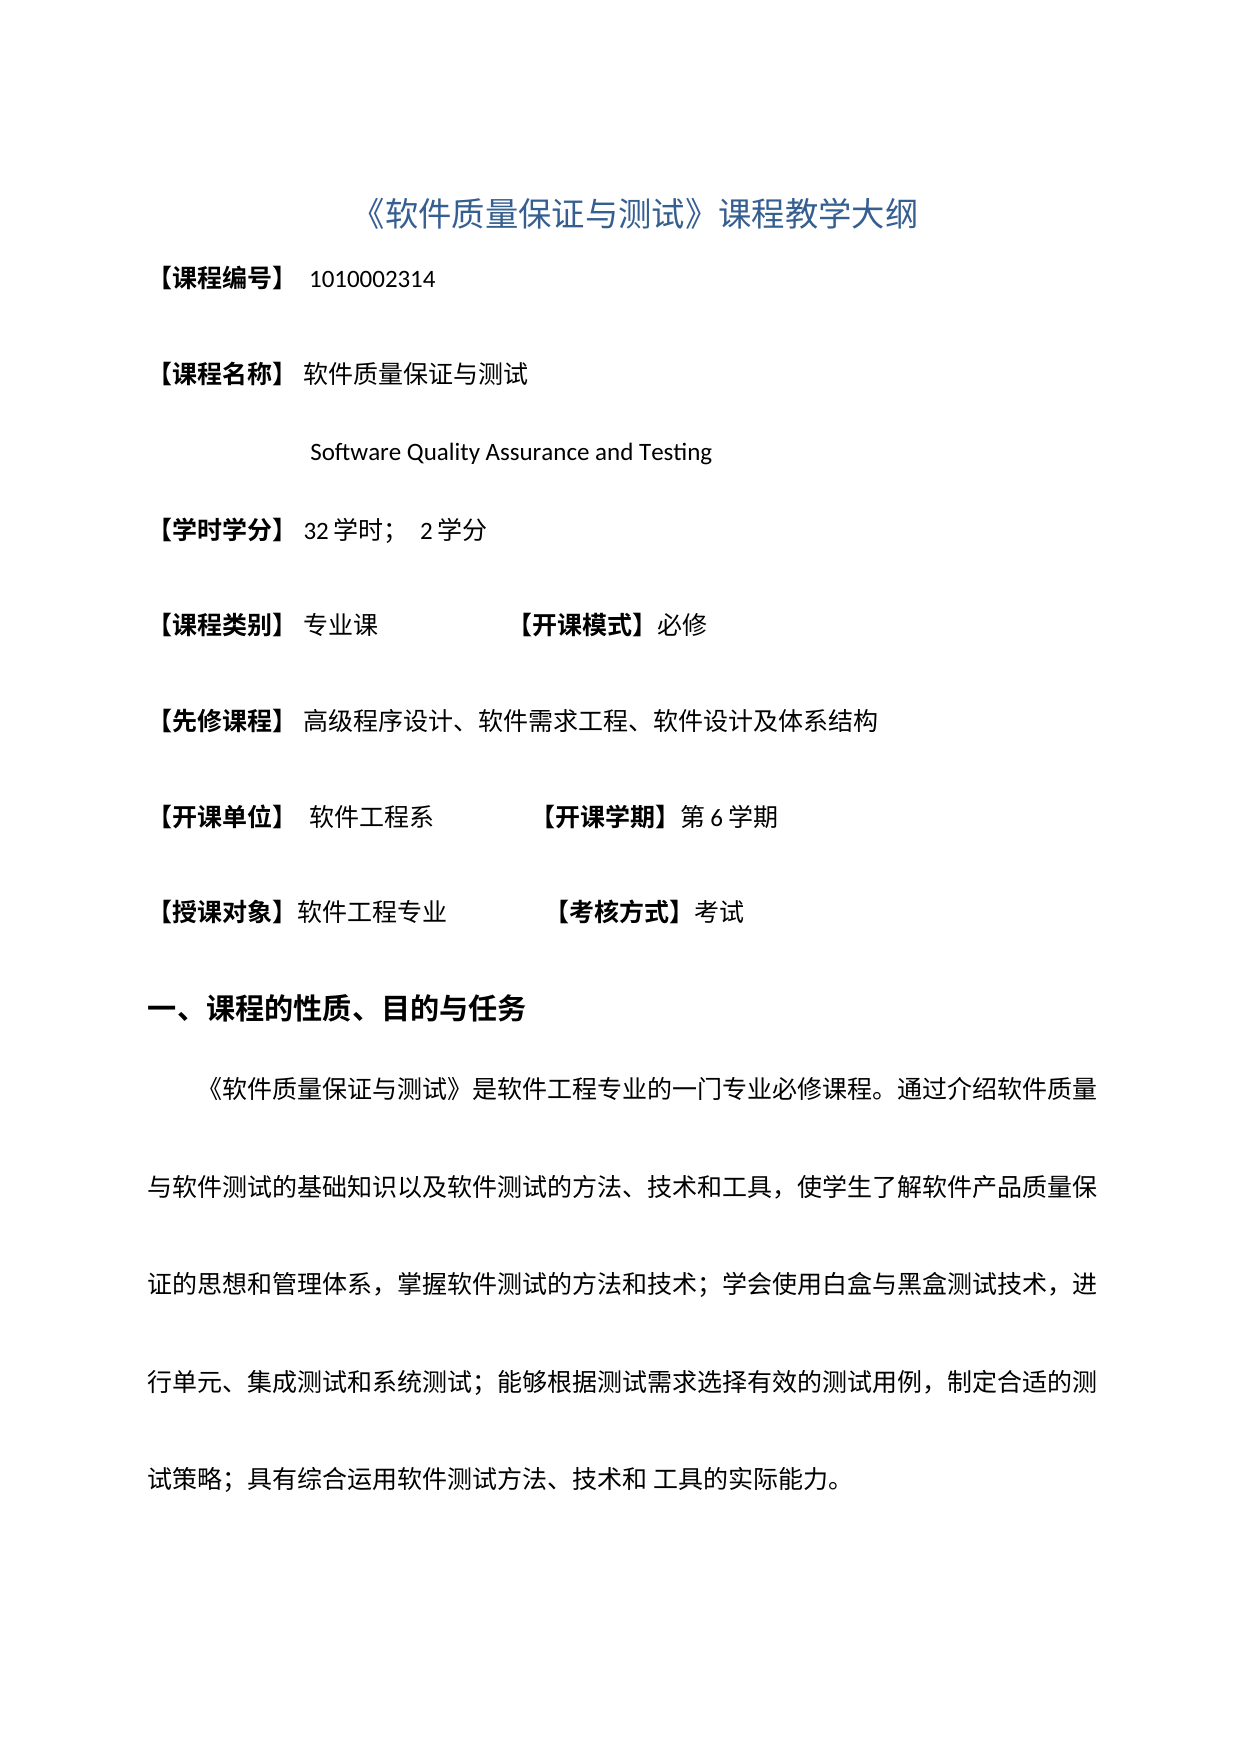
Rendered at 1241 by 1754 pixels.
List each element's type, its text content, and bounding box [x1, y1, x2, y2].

text 【课程类别】 专业课 【开课模式】必修 [148, 591, 1122, 656]
text 一、课程的性质、目的与任务 [148, 974, 1122, 1039]
text 【授课对象】软件工程专业 【考核方式】考试 [148, 878, 1122, 943]
subtitle 《软件质量保证与测试》课程教学大纲 [148, 179, 1122, 244]
text 【学时学分】 32学时； 2学分 [148, 496, 1122, 561]
text 《软件质量保证与测试》是软件工程专业的一门专业必修课程。通过介绍软件质量与软件测试的基础知识以及软件测试的方法、技术和工具，使学生了解软件产品质量保证的思想和管理体系，掌握软件测试的方法和技术；学会使用白盒与黑盒测试技术，进行单元、集成测试和系统测试；能够根据测试需求选择有效的测试用例，制定合适的测试策略；具有综合运用软件测试方法、技术和 工具的实际能力。 [148, 1056, 1122, 1511]
text 【课程编号】 1010002314 [148, 244, 1122, 309]
text 【先修课程】 高级程序设计、软件需求工程、软件设计及体系结构 [148, 687, 1122, 752]
text Software Quality Assurance and Testing [148, 436, 1122, 468]
text 【课程名称】 软件质量保证与测试 [148, 340, 1122, 405]
text 【开课单位】 软件工程系 【开课学期】第6学期 [148, 783, 1122, 848]
